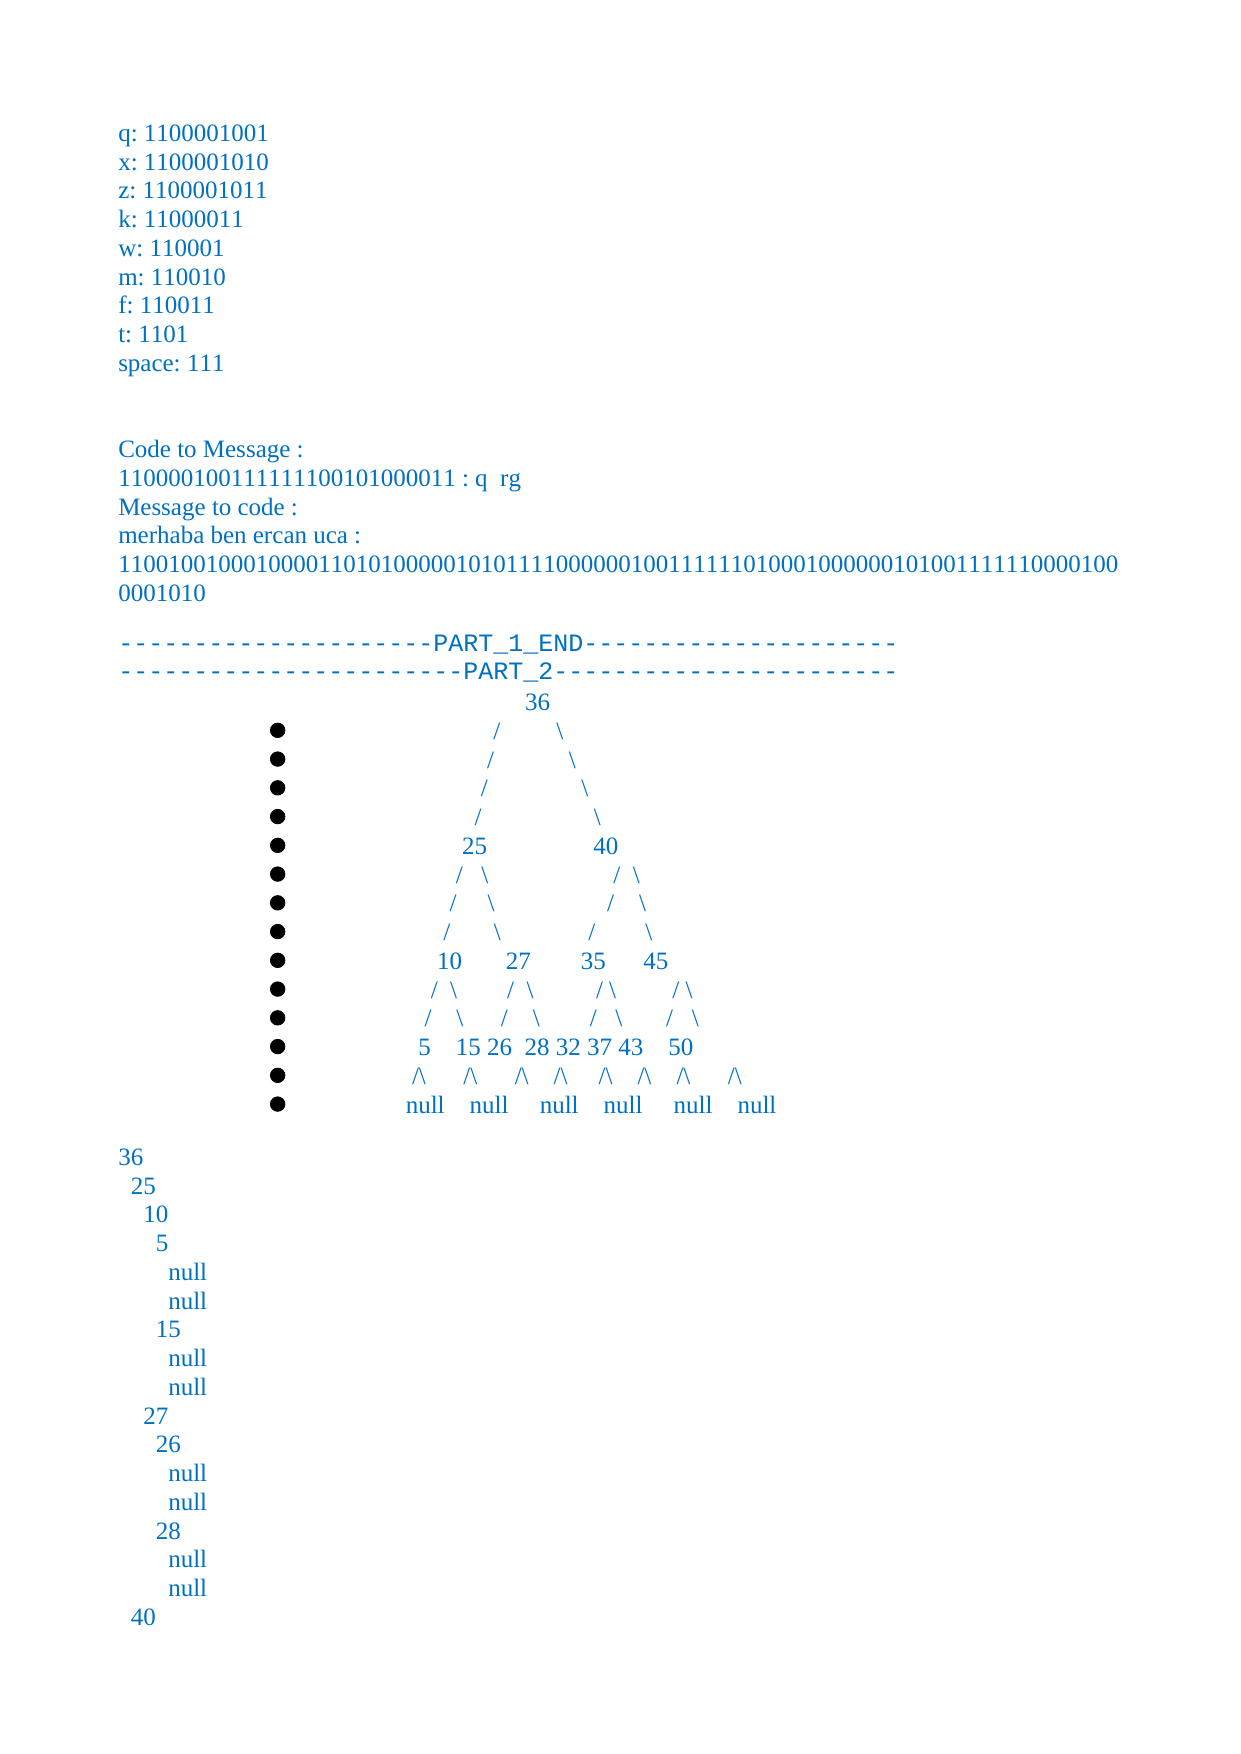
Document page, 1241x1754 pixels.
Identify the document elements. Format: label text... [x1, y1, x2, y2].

text 110000100111111100101000011 : q rg [118, 463, 1122, 492]
list / \ [268, 773, 1122, 802]
text null [118, 1286, 1122, 1314]
text null [118, 1257, 1122, 1286]
text Message to code : [118, 492, 1122, 521]
list / \ / \ / \ / \ [268, 975, 1122, 1003]
text x: 1100001010 [118, 147, 1122, 176]
list 10 27 35 45 [268, 946, 1122, 975]
text space: 111 [118, 348, 1122, 377]
list / \ / \ [268, 888, 1122, 917]
list / \ [268, 745, 1122, 773]
text 28 [118, 1516, 1122, 1544]
text 5 [118, 1228, 1122, 1257]
list 5 15 26 28 32 37 43 50 [268, 1032, 1122, 1061]
text w: 110001 [118, 233, 1122, 262]
text null [118, 1487, 1122, 1516]
text f: 110011 [118, 291, 1122, 319]
list / \ / \ [268, 860, 1122, 888]
list 25 40 [268, 831, 1122, 860]
list /\ /\ /\ /\ /\ /\ /\ /\ [268, 1061, 1122, 1090]
text 25 [118, 1171, 1122, 1199]
text Code to Message : [118, 434, 1122, 463]
text 15 [118, 1314, 1122, 1343]
text -----------------------PART_2----------------------- [118, 659, 1122, 687]
list / \ / \ [268, 917, 1122, 946]
text m: 110010 [118, 262, 1122, 291]
text merhaba ben ercan uca : 110010010001000011010100000101011110000001001111110100010000001010011111100001000001010 [118, 521, 1122, 607]
text ---------------------PART_1_END--------------------- [118, 631, 1122, 659]
text null [118, 1372, 1122, 1401]
text null [118, 1458, 1122, 1487]
text 27 [118, 1401, 1122, 1429]
text 36 [413, 687, 1122, 716]
text 26 [118, 1429, 1122, 1458]
list / \ [268, 716, 1122, 745]
text q: 1100001001 [118, 118, 1122, 147]
text null [118, 1573, 1122, 1602]
text k: 11000011 [118, 204, 1122, 233]
text z: 1100001011 [118, 176, 1122, 204]
text null [118, 1544, 1122, 1573]
text 40 [118, 1602, 1122, 1631]
text t: 1101 [118, 319, 1122, 348]
text 36 [118, 1142, 1122, 1171]
list null null null null null null [268, 1090, 1122, 1118]
text null [118, 1343, 1122, 1372]
text 10 [118, 1199, 1122, 1228]
list / \ / \ / \ / \ [268, 1003, 1122, 1032]
list / \ [268, 802, 1122, 831]
